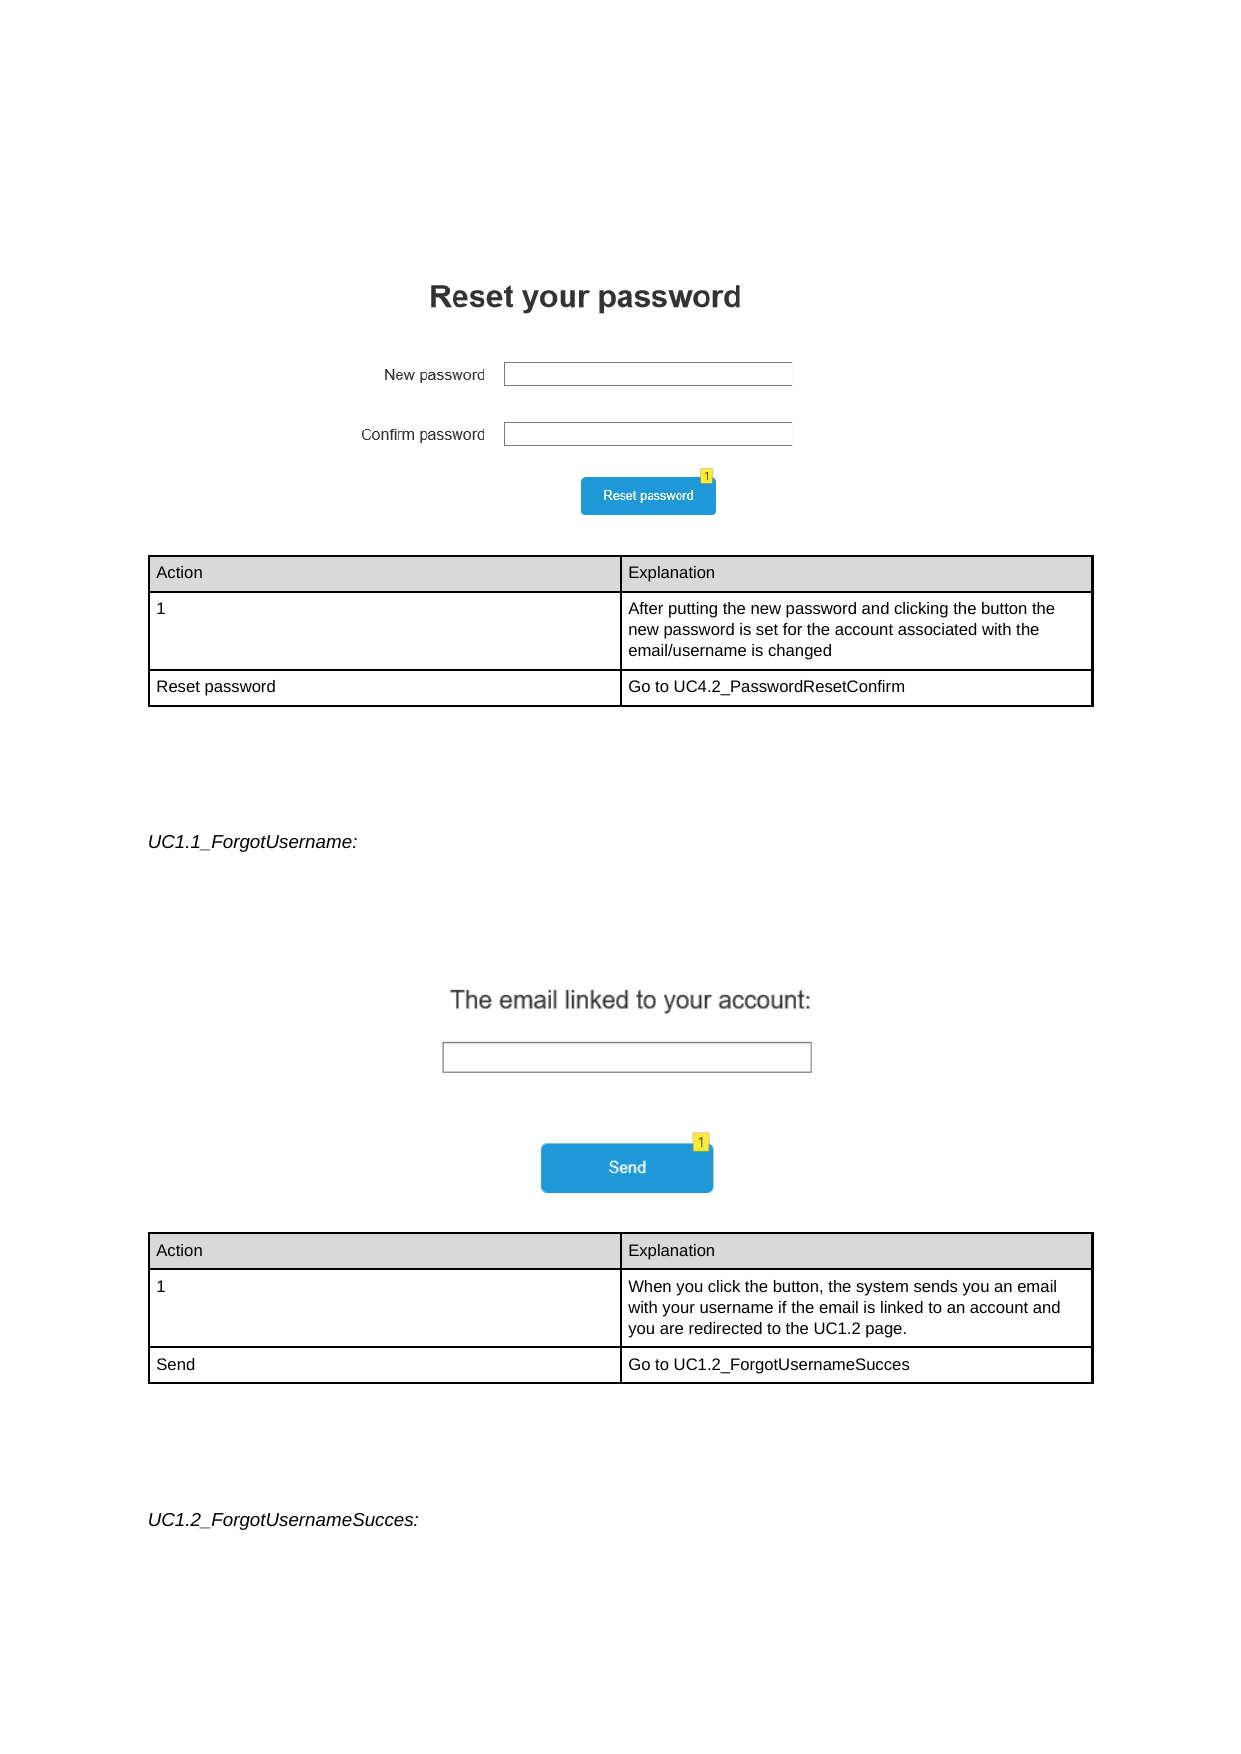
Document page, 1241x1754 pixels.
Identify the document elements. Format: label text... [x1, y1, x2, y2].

text UC1.2_ForgotUsernameSucces: [148, 1509, 1092, 1531]
table_cell Send [150, 1348, 620, 1382]
picture [147, 147, 793, 515]
table_cell Go to UC1.2_ForgotUsernameSucces [622, 1348, 1091, 1382]
table_cell 1 [150, 1270, 620, 1346]
picture [147, 855, 812, 1193]
table_cell Go to UC4.2_PasswordResetConfirm [622, 671, 1091, 704]
table_header Explanation [622, 1234, 1091, 1268]
table_cell Reset password [150, 671, 620, 704]
table_cell After putting the new password and clicking the button the new password is set for the account associated with the email/username is changed [622, 593, 1091, 668]
text UC1.1_ForgotUsername: [148, 831, 1092, 853]
table_header Action [150, 557, 620, 591]
table_header Action [150, 1234, 620, 1268]
table_header Explanation [622, 557, 1091, 591]
table_cell 1 [150, 593, 620, 668]
table_cell When you click the button, the system sends you an email with your username if the email is linked to an account and you are redirected to the UC1.2 page. [622, 1270, 1091, 1346]
